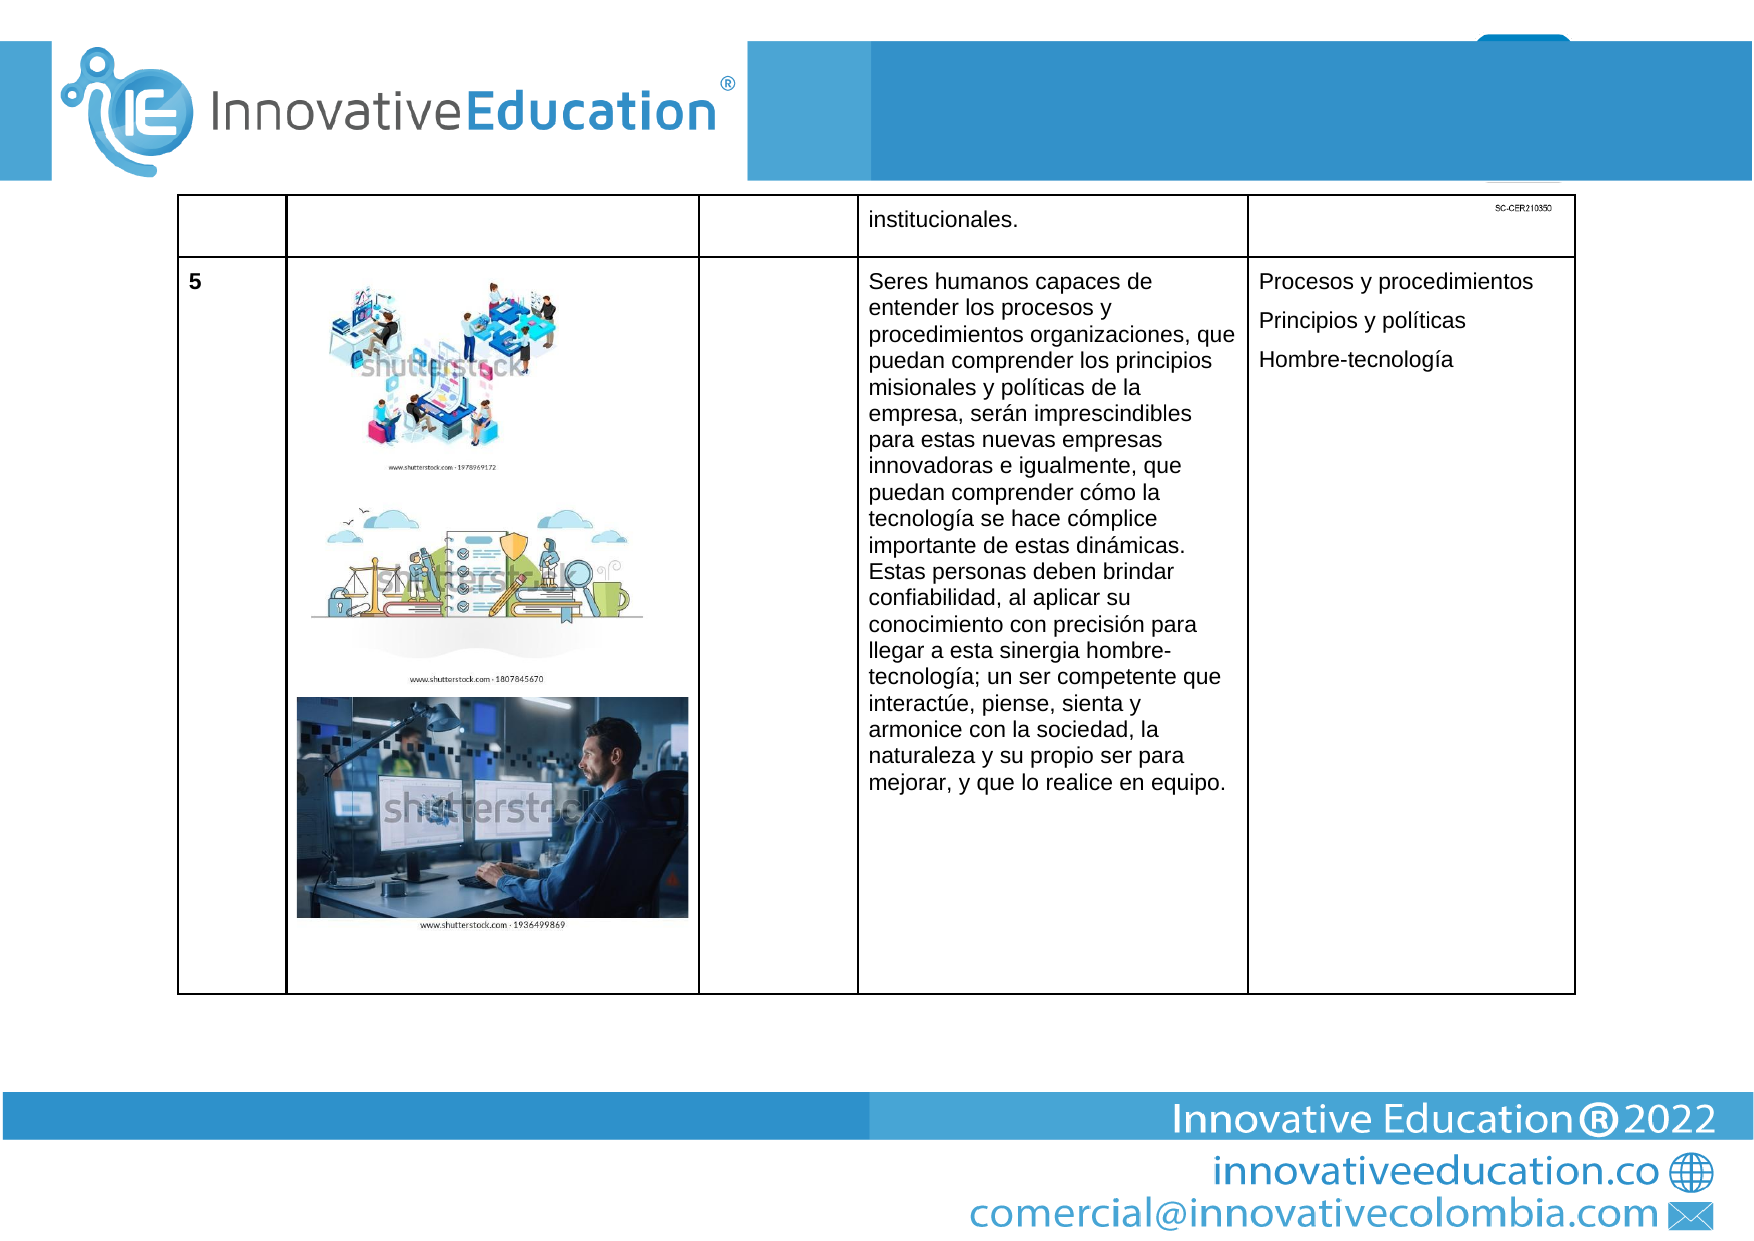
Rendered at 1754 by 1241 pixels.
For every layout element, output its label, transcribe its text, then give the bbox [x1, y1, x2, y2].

table_cell Sistema Ofimática TIC [1249, 196, 1574, 256]
table_cell [700, 196, 857, 256]
table_cell 4 [179, 196, 285, 256]
table_cell 5 [179, 258, 285, 992]
table_cell [288, 258, 698, 992]
picture [296, 268, 588, 472]
table_cell [288, 196, 698, 256]
picture [296, 697, 689, 931]
table_cell Procesos y procedimientos Principios y políticas Hombre-tecnología [1249, 258, 1574, 992]
picture [0, 28, 1752, 194]
table_cell Seres humanos capaces de entender los procesos y procedimientos organizaciones, que puedan comprender los principios misionales y políticas de la empresa, serán imprescindibles para estas nuevas empresas innovadoras e igualmente, que puedan comprender cómo la tecnología se hace cómplice importante de estas dinámicas. Estas personas deben brindar confiabilidad, al aplicar su conocimiento con precisión para llegar a esta sinergia hombre-tecnología; un ser competente que interactúe, piense, sienta y armonice con la sociedad, la naturaleza y su propio ser para mejorar, y que lo realice en equipo. [859, 258, 1247, 992]
table_cell [700, 258, 857, 992]
picture [296, 484, 657, 685]
picture [2, 1091, 1754, 1237]
